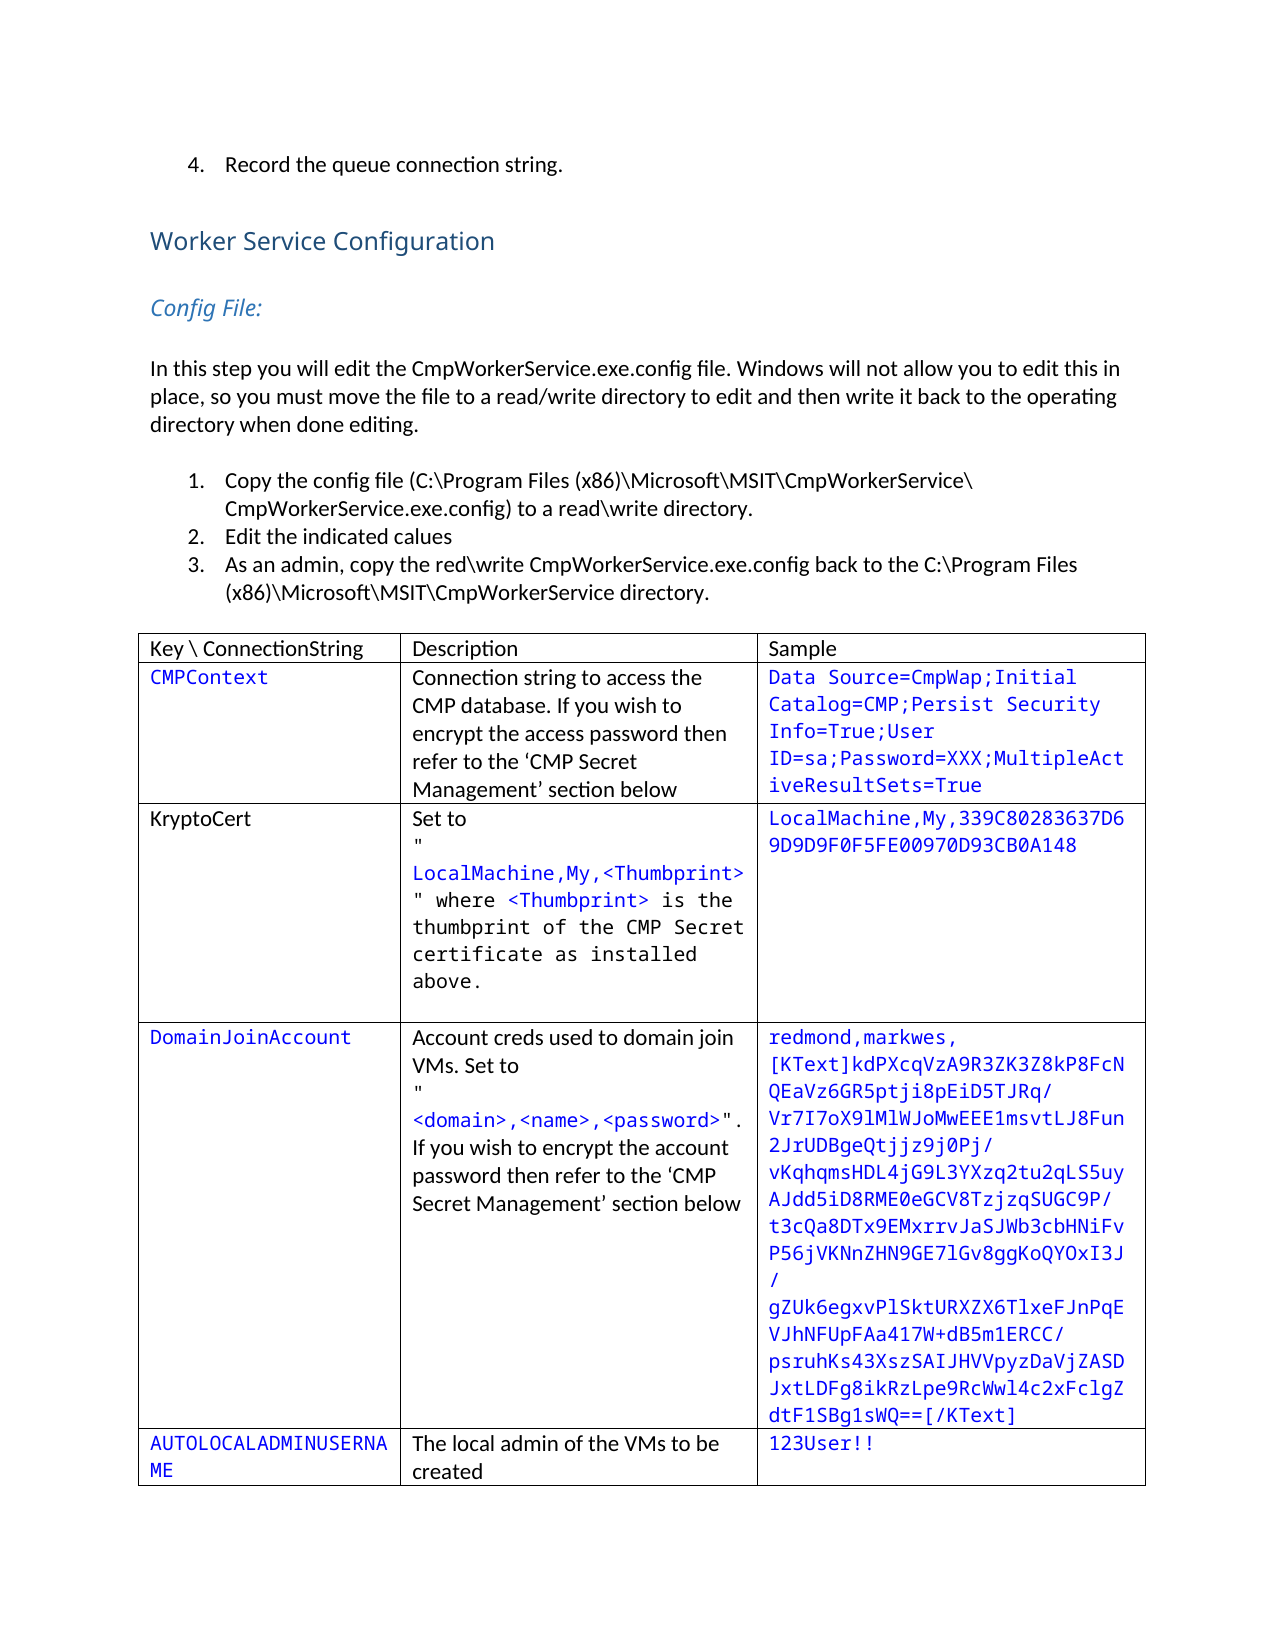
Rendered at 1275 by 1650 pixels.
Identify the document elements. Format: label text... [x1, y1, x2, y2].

list As an admin, copy the red\write CmpWorkerService.exe.config back to the C:\Program Files (x86)\Microsoft\MSIT\CmpWorkerService directory. [187, 550, 1125, 606]
table_cell The local admin of the VMs to be created [401, 1429, 757, 1485]
table_cell KryptoCert [139, 804, 400, 1022]
table_cell Data Source=CmpWap;Initial Catalog=CMP;Persist Security Info=True;User ID=sa;Password=XXX;MultipleActiveResultSets=True [758, 663, 1145, 803]
list Copy the config file (C:\Program Files (x86)\Microsoft\MSIT\CmpWorkerService\ CmpWorkerService.exe.config) to a read\write directory. [187, 466, 1125, 522]
table_cell AUTOLOCALADMINUSERNAME [139, 1429, 400, 1485]
table_header Description [401, 634, 757, 662]
table_cell Set to "LocalMachine,My,<Thumbprint>" where <Thumbprint> is the thumbprint of the CMP Secret certificate as installed above. [401, 804, 757, 1022]
subtitle Worker Service Configuration [150, 223, 1125, 257]
table_cell 123User!! [758, 1429, 1145, 1485]
list Edit the indicated calues [187, 522, 1125, 550]
table_cell Account creds used to domain join VMs. Set to "<domain>,<name>,<password>". If you wish to encrypt the account password then refer to the ‘CMP Secret Management’ section below [401, 1023, 757, 1428]
table_header Key \ ConnectionString [139, 634, 400, 662]
table_header Sample [758, 634, 1145, 662]
subtitle Config File: [150, 292, 1125, 323]
list Record the queue connection string. [187, 150, 1125, 178]
text In this step you will edit the CmpWorkerService.exe.config file. Windows will not allow you to edit this in place, so you must move the file to a read/write directory to edit and then write it back to the operating directory when done editing. [150, 354, 1125, 438]
table_cell CMPContext [139, 663, 400, 803]
table_cell DomainJoinAccount [139, 1023, 400, 1428]
table_cell redmond,markwes,[KText]kdPXcqVzA9R3ZK3Z8kP8FcNQEaVz6GR5ptji8pEiD5TJRq/Vr7I7oX9lMlWJoMwEEE1msvtLJ8Fun2JrUDBgeQtjjz9j0Pj/vKqhqmsHDL4jG9L3YXzq2tu2qLS5uyAJdd5iD8RME0eGCV8TzjzqSUGC9P/t3cQa8DTx9EMxrrvJaSJWb3cbHNiFvP56jVKNnZHN9GE7lGv8ggKoQYOxI3J/gZUk6egxvPlSktURXZX6TlxeFJnPqEVJhNFUpFAa417W+dB5m1ERCC/psruhKs43XszSAIJHVVpyzDaVjZASDJxtLDFg8ikRzLpe9RcWwl4c2xFclgZdtF1SBg1sWQ==[/KText] [758, 1023, 1145, 1428]
table_cell Connection string to access the CMP database. If you wish to encrypt the access password then refer to the ‘CMP Secret Management’ section below [401, 663, 757, 803]
table_cell LocalMachine,My,339C80283637D69D9D9F0F5FE00970D93CB0A148 [758, 804, 1145, 1022]
